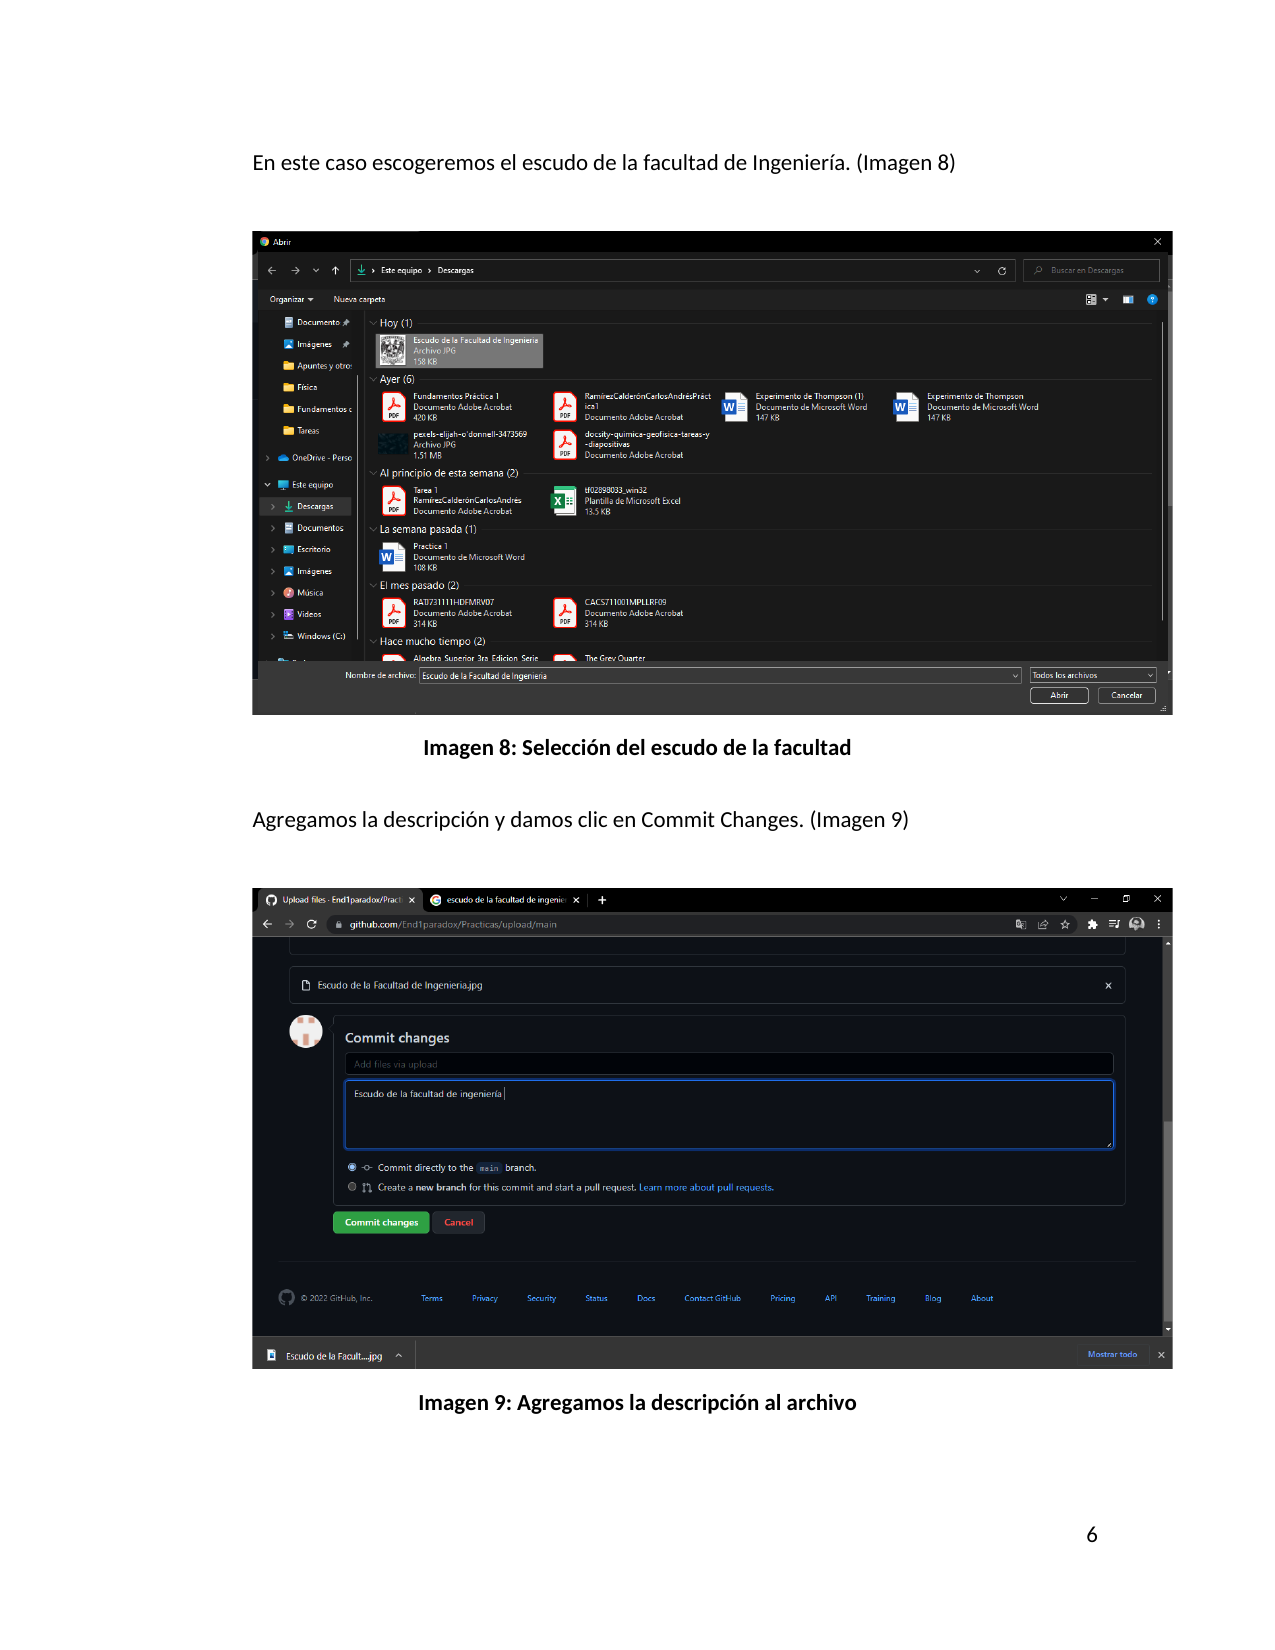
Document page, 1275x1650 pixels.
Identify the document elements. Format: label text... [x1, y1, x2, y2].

subtitle Imagen 9: Agregamos la descripción al archivo [177, 1388, 1098, 1416]
subtitle Imagen 8: Selección del escudo de la facultad [177, 733, 1098, 761]
text Agregamos la descripción y damos clic en Commit Changes. (Imagen 9) [252, 805, 1098, 833]
text En este caso escogeremos el escudo de la facultad de Ingeniería. (Imagen 8) [252, 148, 1098, 176]
picture [252, 888, 1173, 1369]
picture [252, 231, 1173, 715]
